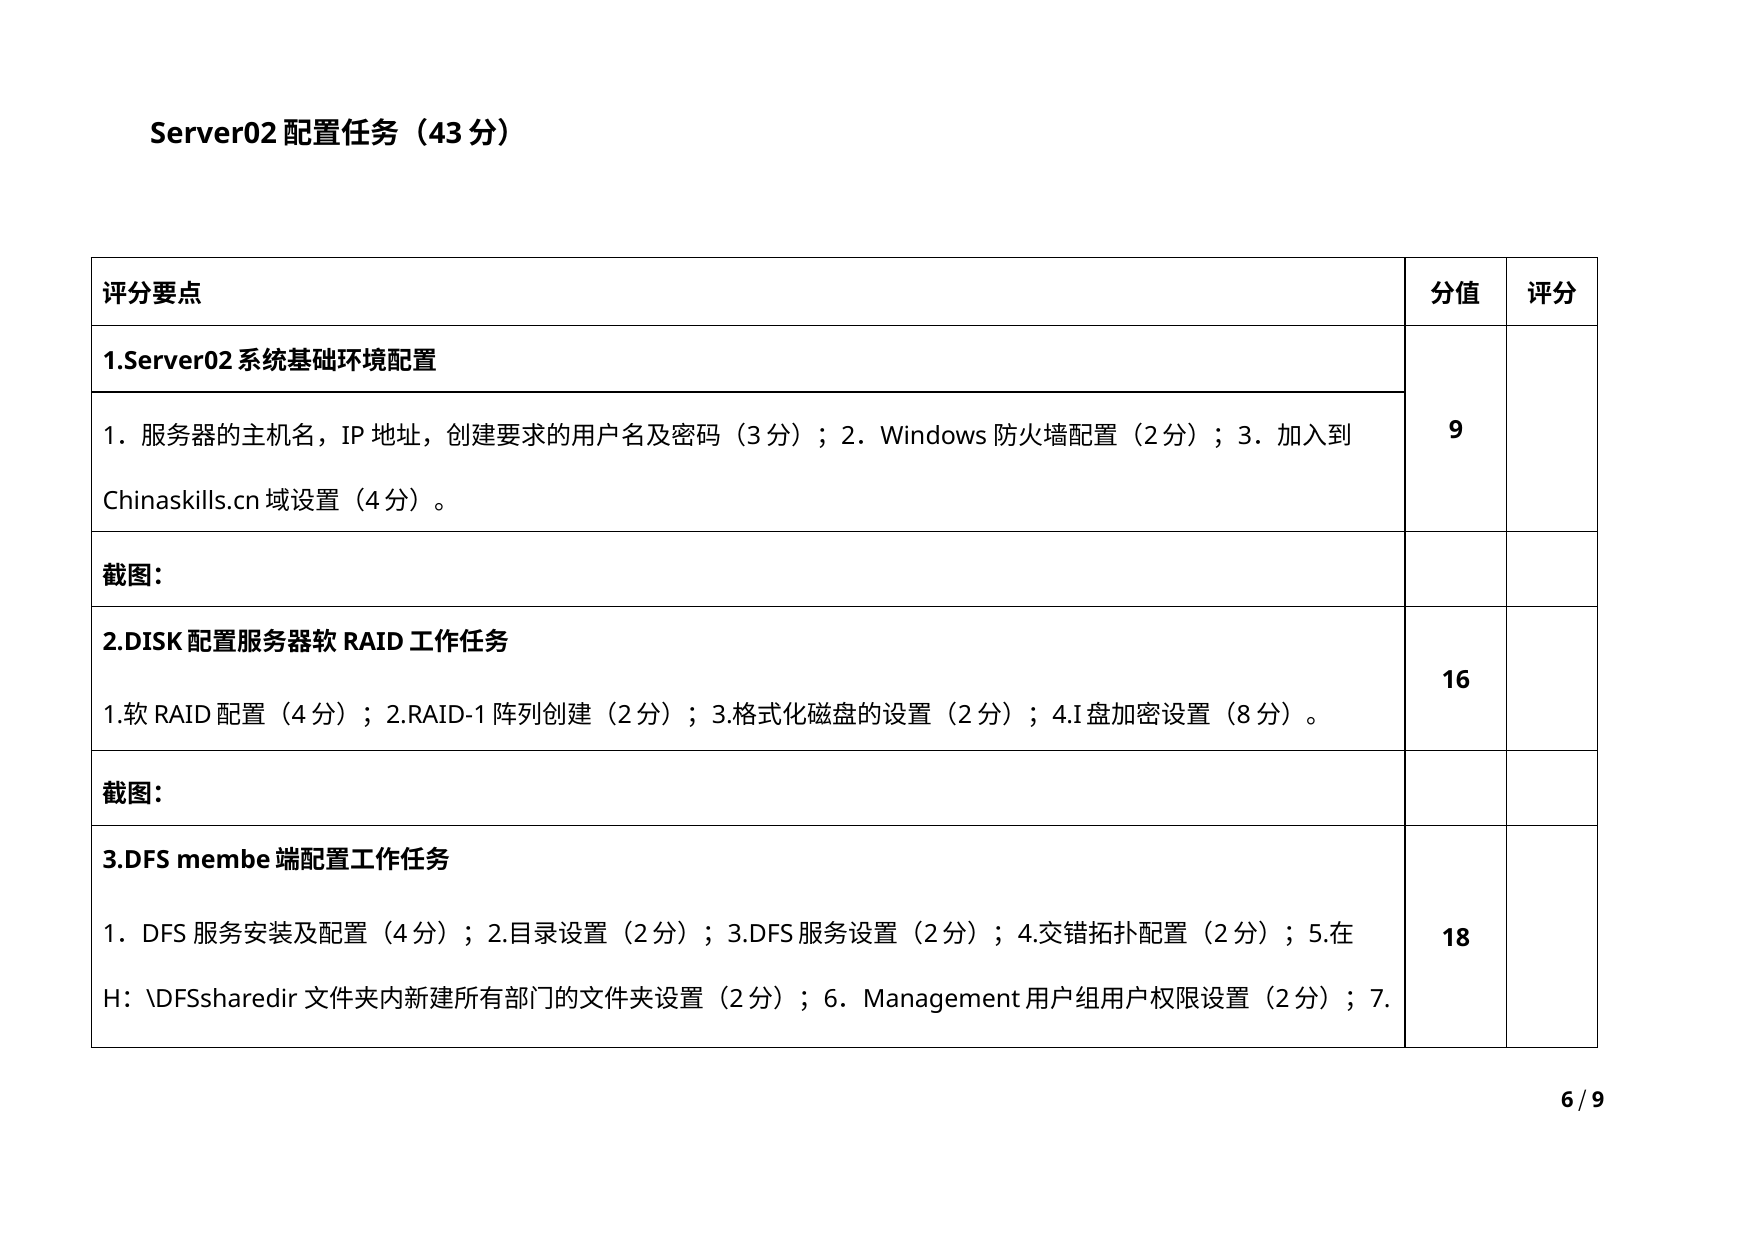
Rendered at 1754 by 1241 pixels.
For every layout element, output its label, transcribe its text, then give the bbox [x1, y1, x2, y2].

table_cell [1507, 826, 1597, 1047]
table_header 评分 [1507, 258, 1597, 325]
table_cell [1507, 326, 1597, 531]
table_cell [1507, 532, 1597, 606]
table_cell 截图： [92, 751, 1404, 824]
table_cell [1507, 607, 1597, 750]
table_cell 截图： [92, 532, 1404, 606]
table_header 分值 [1406, 258, 1506, 325]
table_cell 1．服务器的主机名，IP 地址，创建要求的用户名及密码（3分）；2．Windows 防火墙配置（2分）；3．加入到Chinaskills.cn域设置（4分）。 [92, 393, 1404, 531]
table_cell 9 [1406, 326, 1506, 531]
table_cell [1406, 751, 1506, 824]
table_cell [1406, 532, 1506, 606]
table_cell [92, 826, 1404, 1047]
table_cell 18 [1406, 826, 1506, 1047]
table_cell 16 [1406, 607, 1506, 750]
table_cell 2.DISK配置服务器软RAID工作任务 1.软RAID配置（4分）；2.RAID-1阵列创建（2分）；3.格式化磁盘的设置（2分）；4.I盘加密设置（8分）。 [92, 607, 1404, 750]
table_header 评分要点 [92, 258, 1404, 325]
subtitle Server02配置任务（43分） [150, 98, 1604, 163]
table_cell 1.Server02系统基础环境配置 [92, 326, 1404, 391]
table_cell [1507, 751, 1597, 824]
